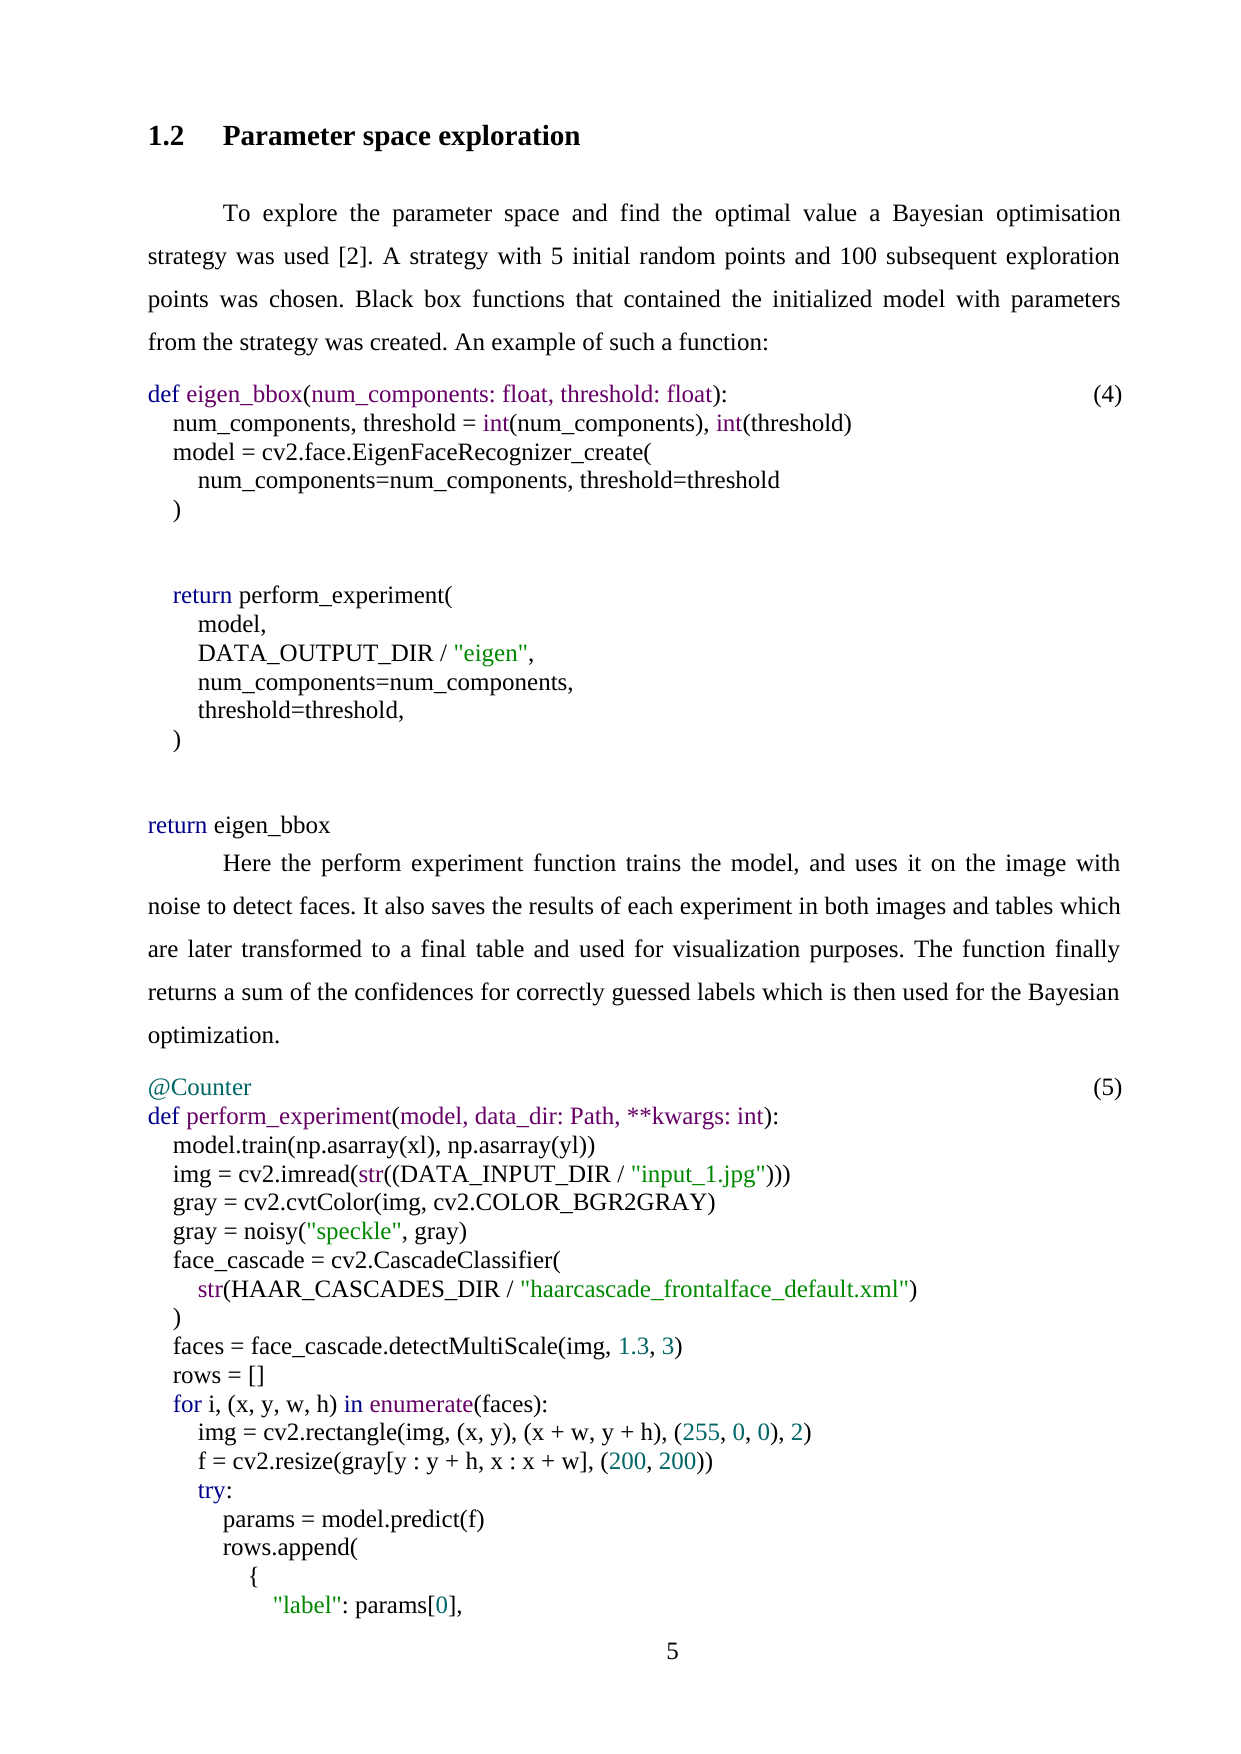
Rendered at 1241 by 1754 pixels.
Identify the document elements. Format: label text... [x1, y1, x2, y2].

text Here the perform experiment function trains the model, and uses it on the image with noise to detect faces. It also saves the results of each experiment in both images and tables which are later transformed to a final table and used for visualization purposes. The function finally returns a sum of the confidences for correctly guessed labels which is then used for the Bayesian optimization. [148, 848, 1122, 1049]
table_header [136, 1064, 1078, 1627]
text To explore the parameter space and find the optimal value a Bayesian optimisation strategy was used [2]. A strategy with 5 initial random points and 100 subsequent exploration points was chosen. Black box functions that contained the initialized model with parameters from the strategy was created. An example of such a function: [148, 198, 1122, 356]
subtitle Parameter space exploration [148, 118, 1122, 152]
table_header (5) [1078, 1064, 1133, 1627]
table_header def eigen_bbox(num_components: float, threshold: float): num_components, threshold = int(num_components), int(threshold) model = cv2.face.EigenFaceRecognizer_create( num_components=num_components, threshold=threshold ) return perform_experiment( model, DATA_OUTPUT_DIR / "eigen", num_components=num_components, threshold=threshold, ) return eigen_bbox [136, 370, 1078, 848]
table_header (4) [1078, 370, 1133, 848]
